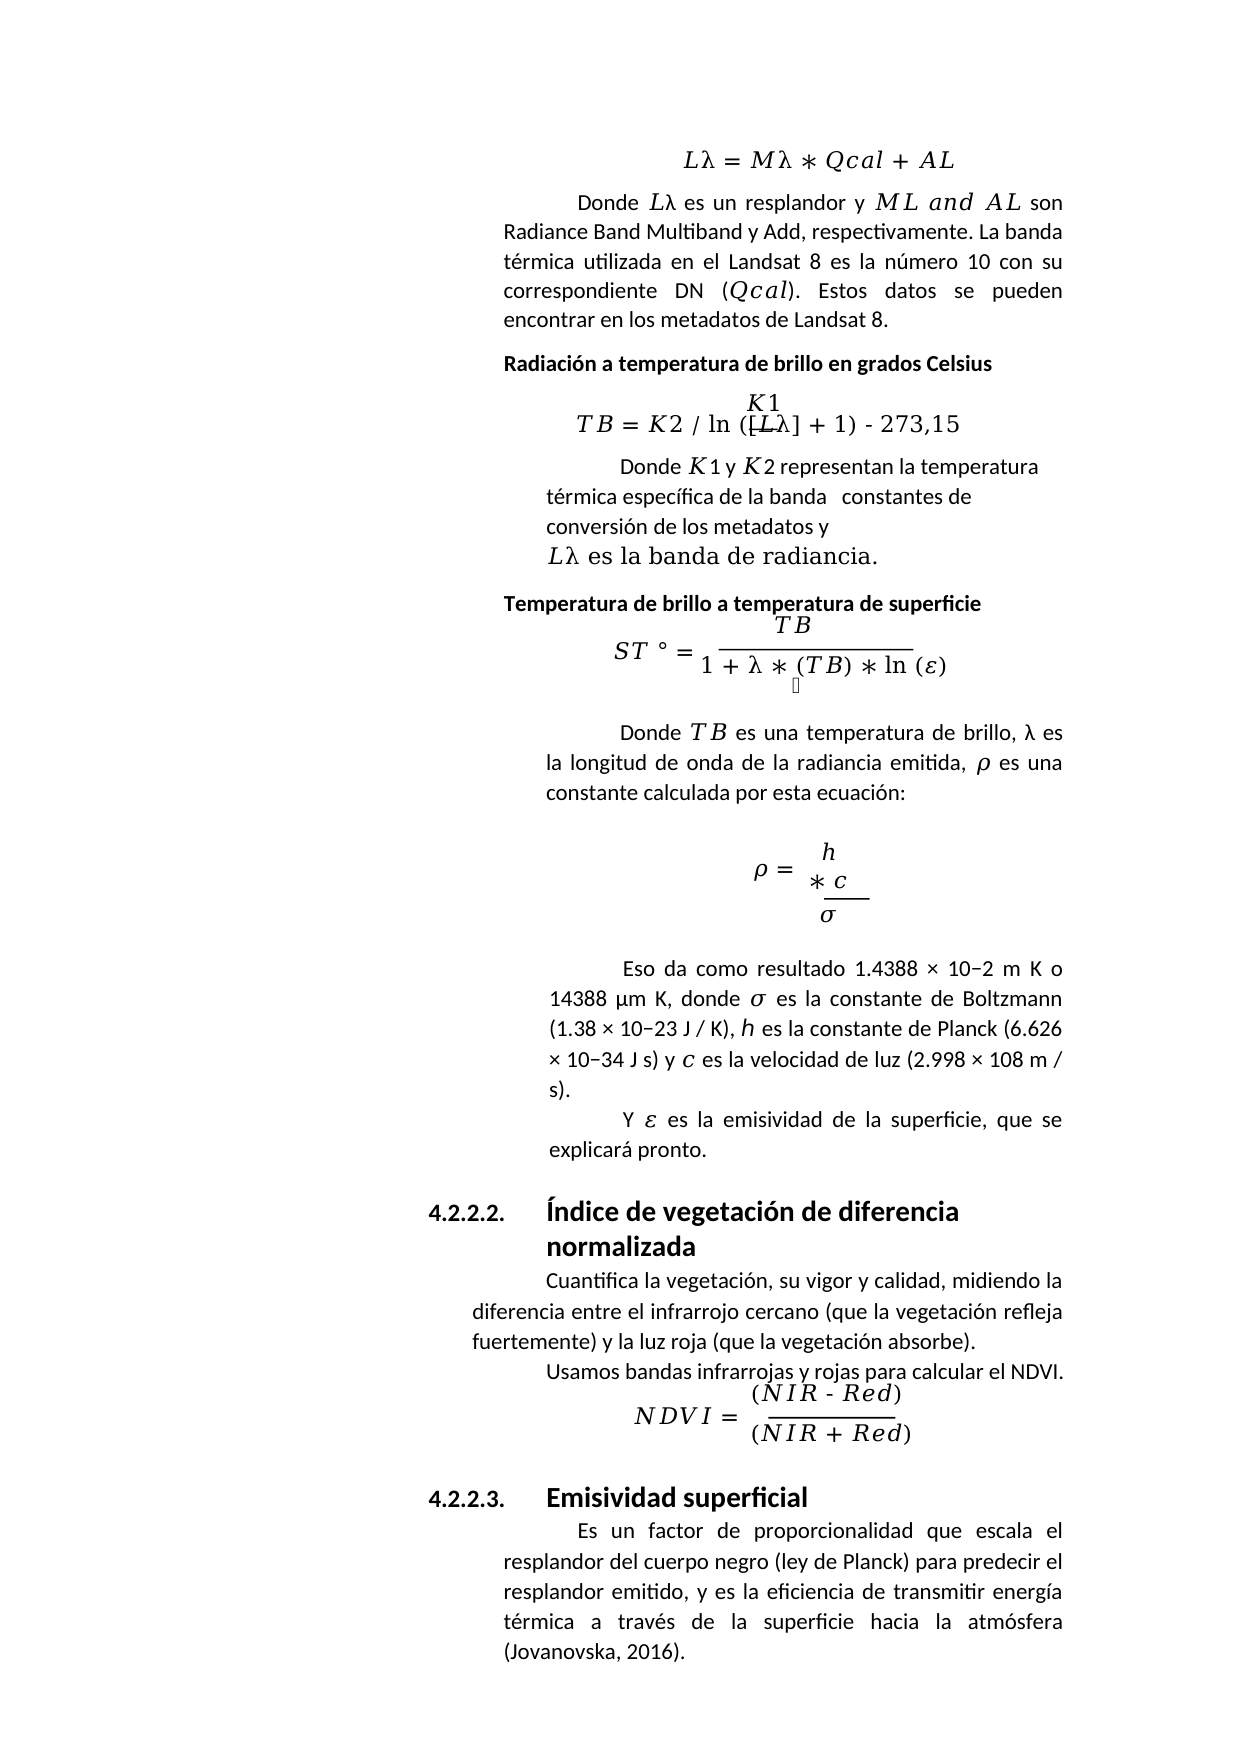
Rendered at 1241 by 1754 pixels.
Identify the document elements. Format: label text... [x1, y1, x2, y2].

text 𝜎 [804, 900, 853, 928]
text Eso da como resultado 1.4388 × 10−2 m K o 14388 µm K, donde 𝜎 es la constante de Boltzmann (1.38 × 10−23 J / K), ℎ es la constante de Planck (6.626 × 10−34 J s) y 𝑐 es la velocidad de luz (2.998 × 108 m / s). [549, 954, 1064, 1103]
text 1 + λ ∗ (𝑇𝐵) ∗ ln (𝜀) [700, 651, 1080, 678]
text 𝐿λ es la banda de radiancia. [546, 543, 1080, 570]
text 𝑇𝐵 [167, 617, 812, 638]
text Es un factor de proporcionalidad que escala el resplandor del cuerpo negro (ley de Planck) para predecir el resplandor emitido, y es la eficiencia de transmitir energía térmica a través de la superficie hacia la atmósfera (Jovanovska, 2016). [503, 1517, 1064, 1666]
subtitle Temperatura de brillo a temperatura de superficie [503, 589, 1080, 617]
text 𝐾1 [483, 393, 1044, 416]
text Y 𝜀 es la emisividad de la superficie, que se explicará pronto. [549, 1105, 1063, 1163]
text (𝑁𝐼𝑅 + 𝑅𝑒𝑑) [749, 1419, 1080, 1447]
text Donde 𝐿λ es un resplandor y 𝑀𝐿 𝑎𝑛𝑑 𝐴𝐿 son Radiance Band Multiband y Add, respectivamente. La banda térmica utilizada en el Landsat 8 es la número 10 con su correspondiente DN (𝑄𝑐𝑎𝑙). Estos datos se pueden encontrar en los metadatos de Landsat 8. [503, 188, 1064, 334]
subtitle Índice de vegetación de diferencia normalizada [428, 1193, 1080, 1264]
text 𝑇𝐵 = 𝐾2 / ln ([𝐿λ] + 1) - 273,15 [492, 416, 1044, 437]
text ℎ ∗ 𝑐 [804, 838, 853, 893]
text 𝑆𝑇 ° = [167, 638, 693, 665]
text Donde 𝐾1 y 𝐾2 representan la temperatura térmica específica de la banda constantes de conversión de los metadatos y [546, 452, 1064, 540]
text 𝜌 = [167, 854, 794, 882]
subtitle Emisividad superficial [428, 1479, 1080, 1514]
text 𝑁𝐷𝑉𝐼 = [167, 1406, 738, 1429]
text Cuantifica la vegetación, su vigor y calidad, midiendo la diferencia entre el infrarrojo cercano (que la vegetación refleja fuertemente) y la luz roja (que la vegetación absorbe). [472, 1267, 1064, 1355]
text Usamos bandas infrarrojas y rojas para calcular el NDVI. [546, 1357, 1080, 1385]
subtitle Radiación a temperatura de brillo en grados Celsius [503, 349, 1080, 377]
text 𝐿λ = 𝑀λ ∗ 𝑄𝑐𝑎𝑙 + 𝐴𝐿 [682, 146, 1080, 173]
text Donde 𝑇𝐵 es una temperatura de brillo, λ es la longitud de onda de la radiancia emitida, 𝜌 es una constante calculada por esta ecuación: [546, 718, 1064, 807]
text (𝑁𝐼𝑅 - 𝑅𝑒𝑑) [750, 1385, 1080, 1406]
